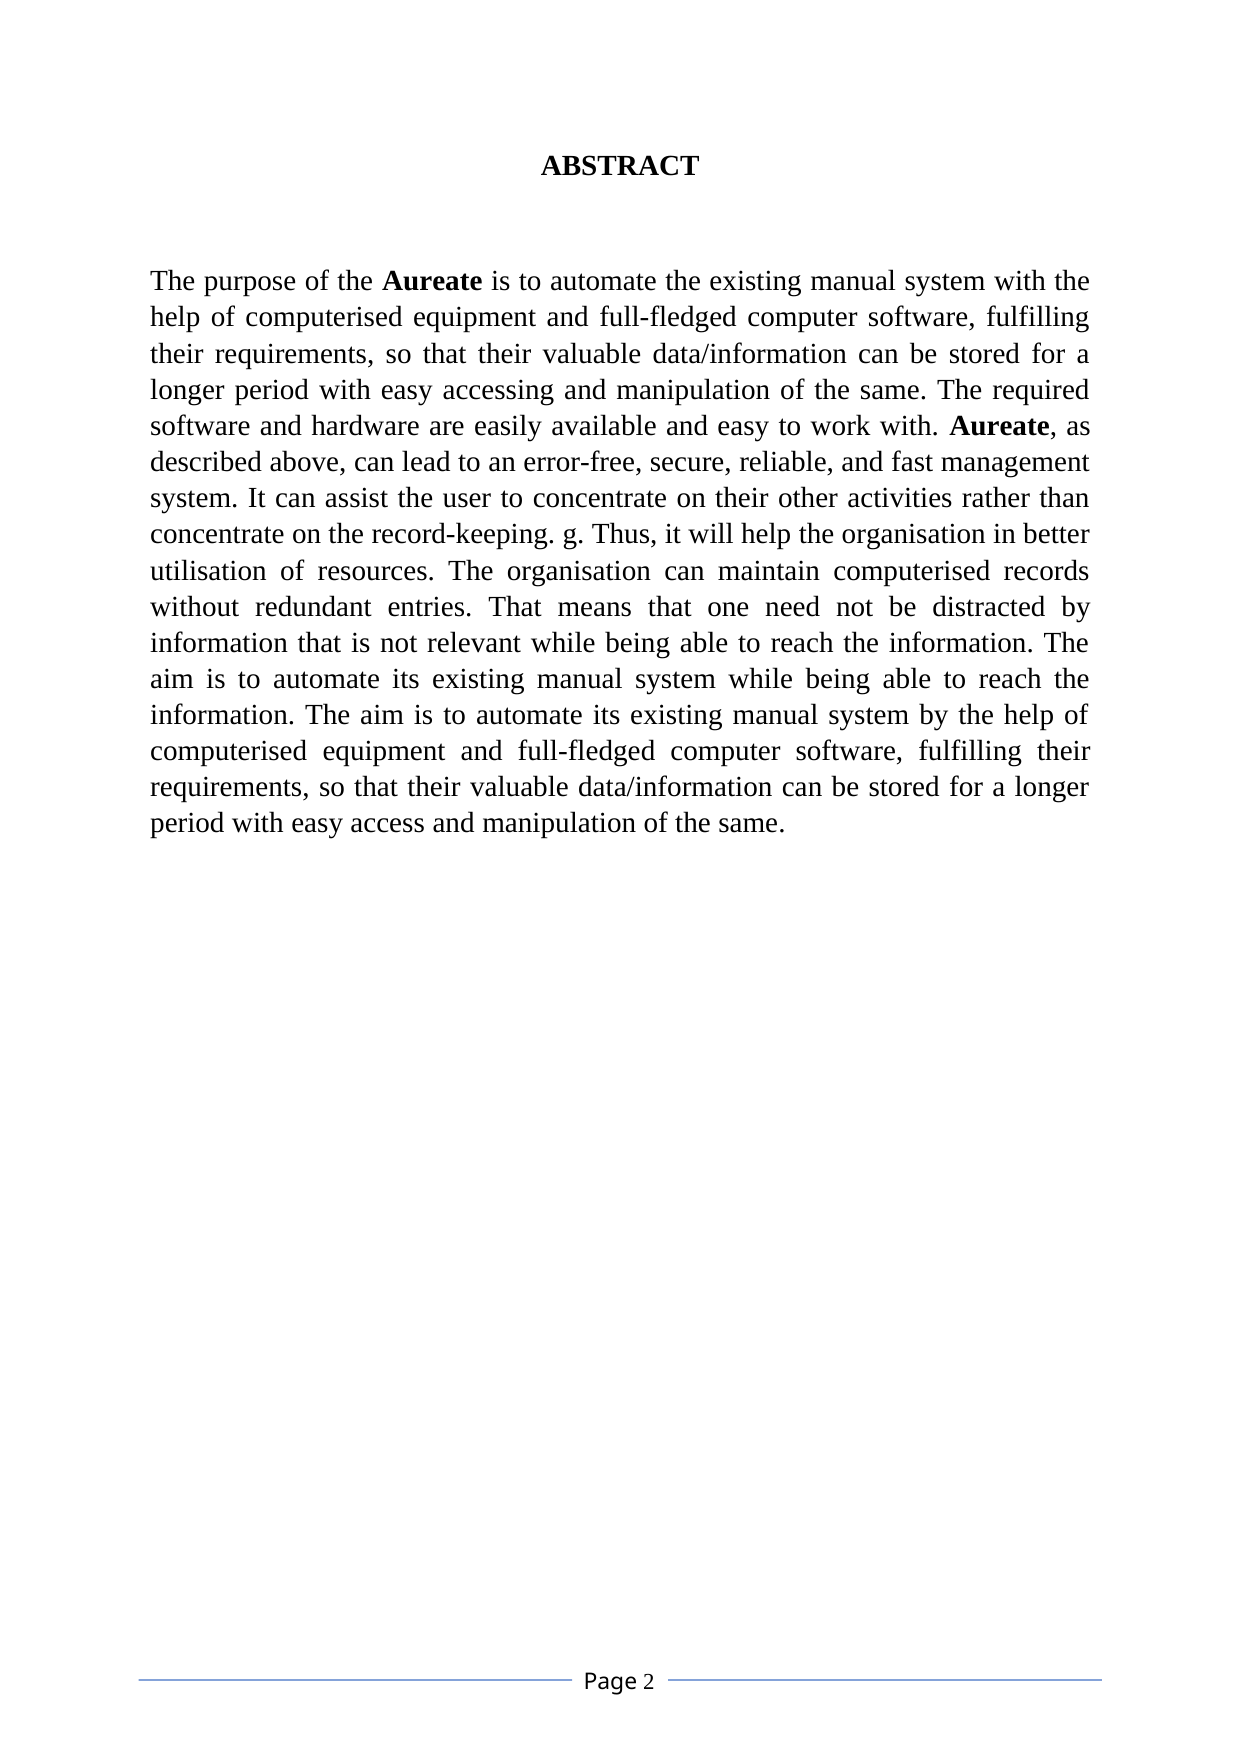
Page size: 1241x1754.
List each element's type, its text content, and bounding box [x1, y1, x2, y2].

subtitle ABSTRACT [394, 148, 846, 182]
text The purpose of the Aureate is to automate the existing manual system with the help of computerised equipment and full-fledged computer software, fulfilling their requirements, so that their valuable data/information can be stored for a longer period with easy accessing and manipulation of the same. The required software and hardware are easily available and easy to work with. Aureate, as described above, can lead to an error-free, secure, reliable, and fast management system. It can assist the user to concentrate on their other activities rather than concentrate on the record-keeping. g. Thus, it will help the organisation in better utilisation of resources. The organisation can maintain computerised records without redundant entries. That means that one need not be distracted by information that is not relevant while being able to reach the information. The aim is to automate its existing manual system while being able to reach the information. The aim is to automate its existing manual system by the help of computerised equipment and full-fledged computer software, fulfilling their requirements, so that their valuable data/information can be stored for a longer period with easy access and manipulation of the same. [150, 263, 1091, 839]
